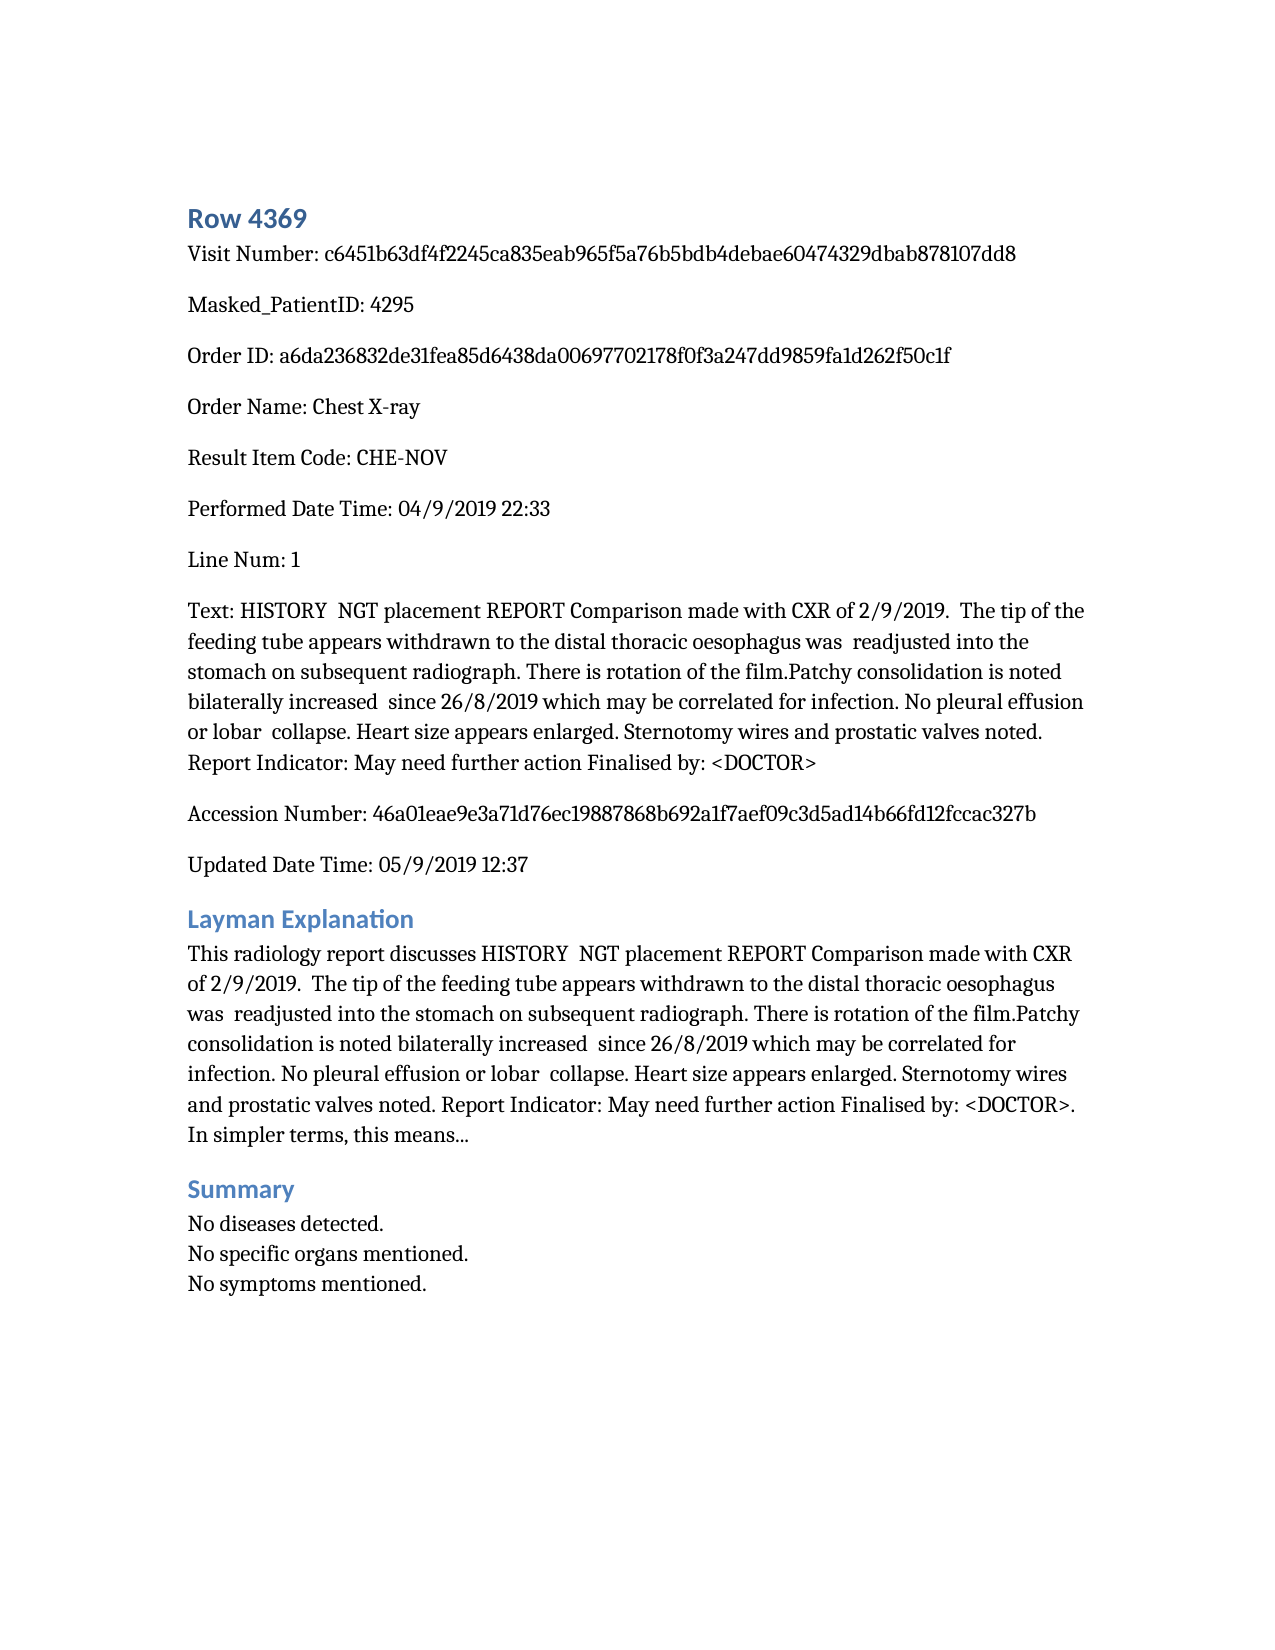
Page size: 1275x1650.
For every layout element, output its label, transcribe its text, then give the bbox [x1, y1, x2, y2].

subtitle Row 4369 [187, 200, 1087, 236]
text Updated Date Time: 05/9/2019 12:37 [187, 851, 1087, 878]
text Text: HISTORY NGT placement REPORT Comparison made with CXR of 2/9/2019. The tip of the feeding tube appears withdrawn to the distal thoracic oesophagus was readjusted into the stomach on subsequent radiograph. There is rotation of the film.Patchy consolidation is noted bilaterally increased since 26/8/2019 which may be correlated for infection. No pleural effusion or lobar collapse. Heart size appears enlarged. Sternotomy wires and prostatic valves noted. Report Indicator: May need further action Finalised by: <DOCTOR> [187, 598, 1087, 776]
text This radiology report discusses HISTORY NGT placement REPORT Comparison made with CXR of 2/9/2019. The tip of the feeding tube appears withdrawn to the distal thoracic oesophagus was readjusted into the stomach on subsequent radiograph. There is rotation of the film.Patchy consolidation is noted bilaterally increased since 26/8/2019 which may be correlated for infection. No pleural effusion or lobar collapse. Heart size appears enlarged. Sternotomy wires and prostatic valves noted. Report Indicator: May need further action Finalised by: <DOCTOR>. In simpler terms, this means... [187, 940, 1087, 1148]
text Result Item Code: CHE-NOV [187, 445, 1087, 471]
text Visit Number: c6451b63df4f2245ca835eab965f5a76b5bdb4debae60474329dbab878107dd8 [187, 241, 1087, 267]
text No diseases detected. No specific organs mentioned. No symptoms mentioned. [187, 1211, 1087, 1297]
text Masked_PatientID: 4295 [187, 292, 1087, 318]
text Accession Number: 46a01eae9e3a71d76ec19887868b692a1f7aef09c3d5ad14b66fd12fccac327b [187, 800, 1087, 827]
subtitle Summary [187, 1173, 1087, 1206]
subtitle Layman Explanation [187, 902, 1087, 935]
text Order ID: a6da236832de31fea85d6438da00697702178f0f3a247dd9859fa1d262f50c1f [187, 343, 1087, 369]
text Order Name: Chest X-ray [187, 394, 1087, 420]
text Line Num: 1 [187, 547, 1087, 573]
text Performed Date Time: 04/9/2019 22:33 [187, 496, 1087, 522]
